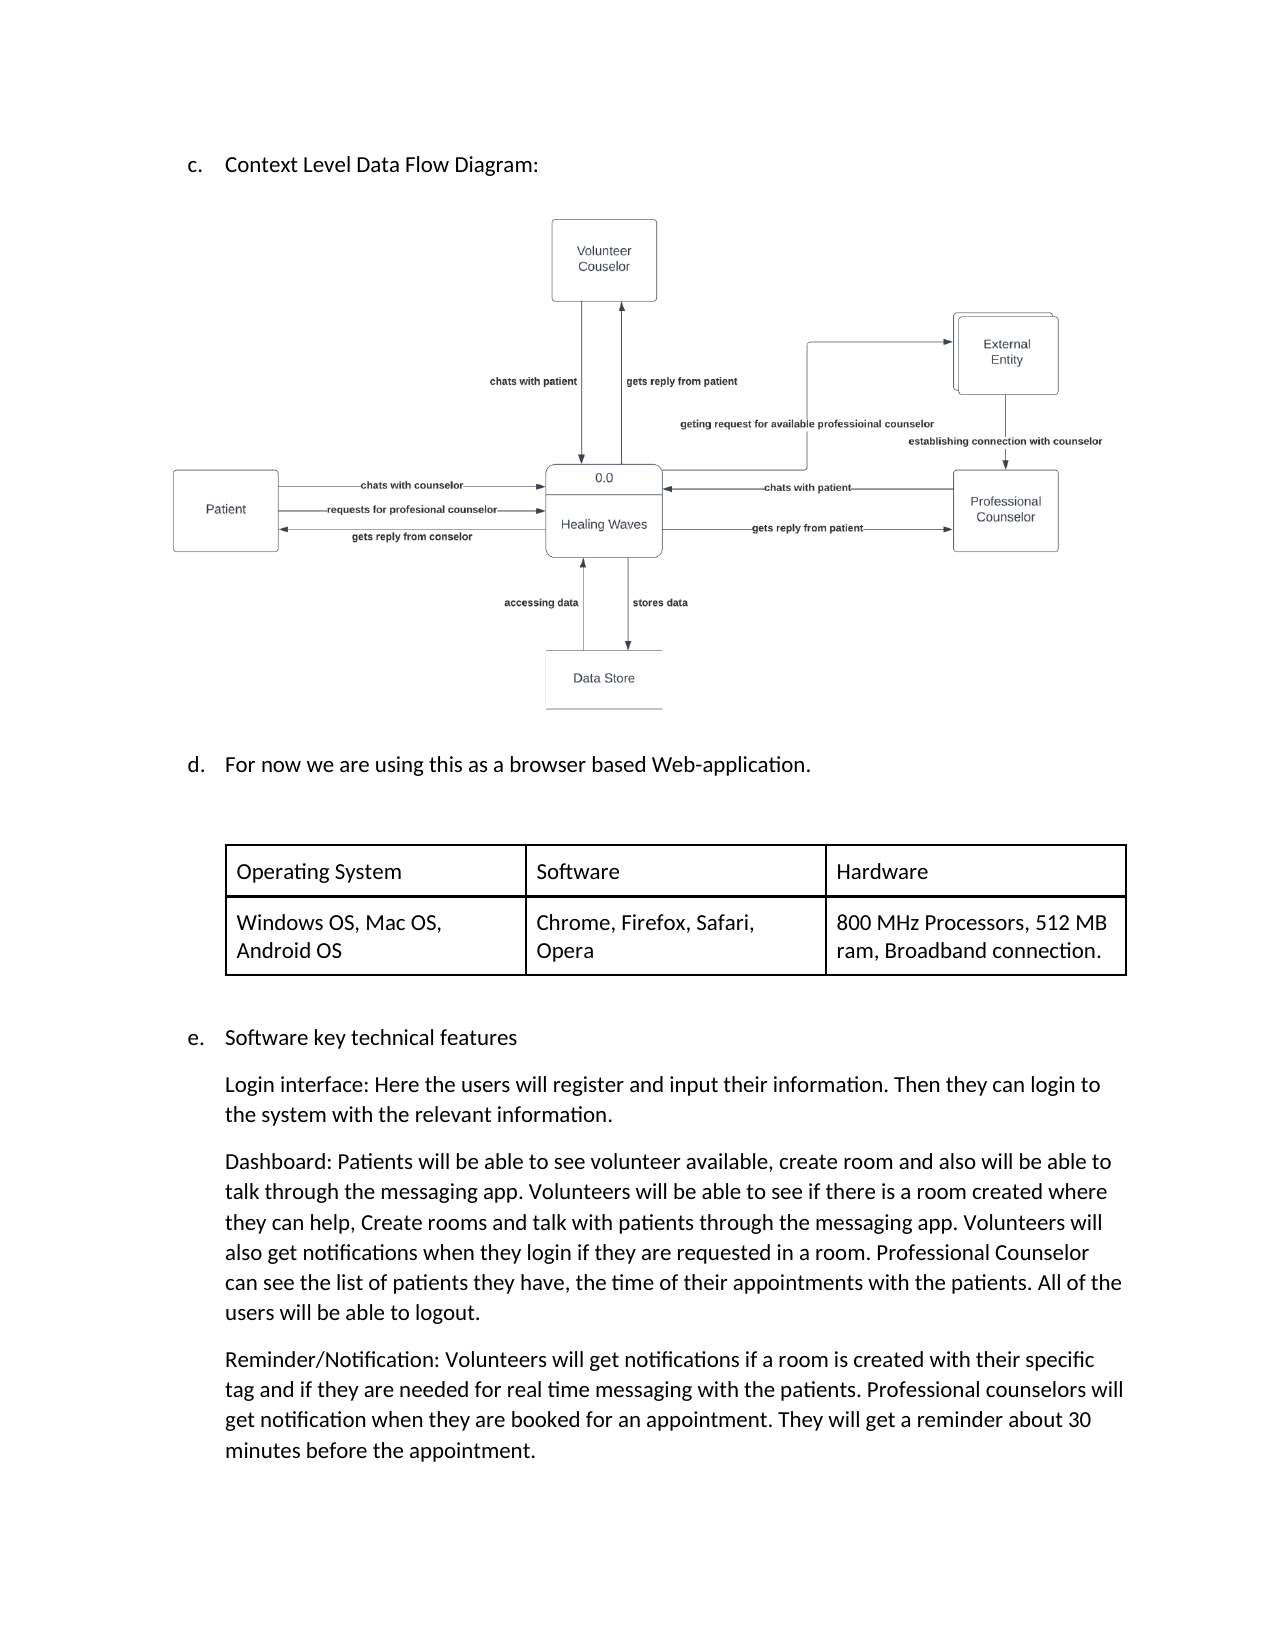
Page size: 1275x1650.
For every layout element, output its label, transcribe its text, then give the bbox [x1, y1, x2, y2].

list Context Level Data Flow Diagram: [187, 150, 1125, 178]
table_header Software [527, 846, 825, 895]
table_cell Chrome, Firefox, Safari, Opera [527, 898, 825, 974]
picture [150, 196, 1125, 732]
text Dashboard: Patients will be able to see volunteer available, create room and also will be able to talk through the messaging app. Volunteers will be able to see if there is a room created where they can help, Create rooms and talk with patients through the messaging app. Volunteers will also get notifications when they login if they are requested in a room. Professional Counselor can see the list of patients they have, the time of their appointments with the patients. All of the users will be able to logout. [225, 1147, 1125, 1326]
table_header Hardware [827, 846, 1125, 895]
list For now we are using this as a browser based Web-application. [187, 751, 1125, 779]
list Software key technical features [187, 1023, 1125, 1051]
text Login interface: Here the users will register and input their information. Then they can login to the system with the relevant information. [225, 1070, 1125, 1128]
text Reminder/Notification: Volunteers will get notifications if a room is created with their specific tag and if they are needed for real time messaging with the patients. Professional counselors will get notification when they are booked for an appointment. They will get a reminder about 30 minutes before the appointment. [225, 1345, 1125, 1464]
table_cell Windows OS, Mac OS, Android OS [227, 898, 525, 974]
table_cell 800 MHz Processors, 512 MB ram, Broadband connection. [827, 898, 1125, 974]
table_header Operating System [227, 846, 525, 895]
